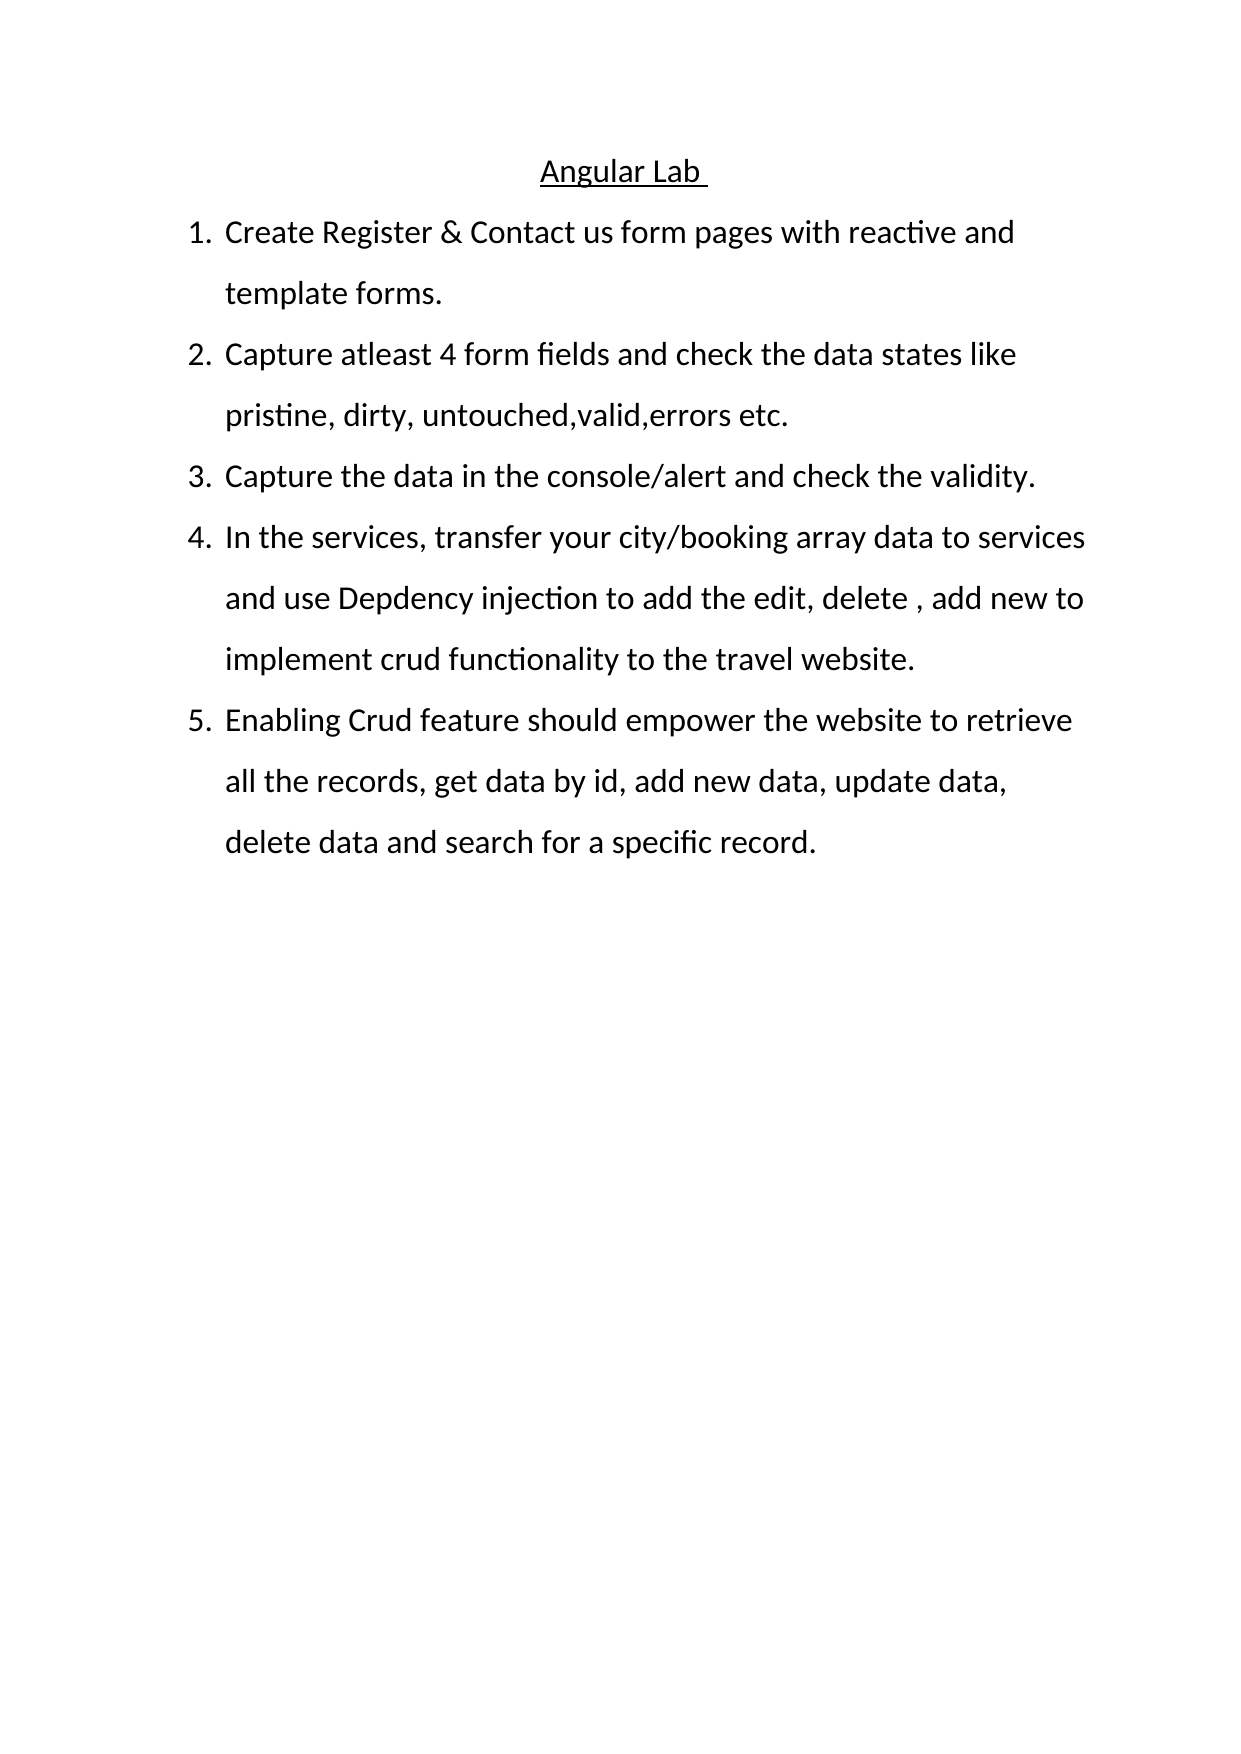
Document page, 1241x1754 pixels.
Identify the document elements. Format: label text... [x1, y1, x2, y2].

list Capture the data in the console/alert and check the validity. [187, 455, 1090, 496]
list Enabling Crud feature should empower the website to retrieve all the records, get data by id, add new data, update data, delete data and search for a specific record. [187, 699, 1090, 862]
list Capture atleast 4 form fields and check the data states like pristine, dirty, untouched,valid,errors etc. [187, 333, 1090, 434]
text Angular Lab [150, 150, 1090, 191]
list In the services, transfer your city/booking array data to services and use Depdency injection to add the edit, delete , add new to implement crud functionality to the travel website. [187, 516, 1090, 679]
list Create Register & Contact us form pages with reactive and template forms. [187, 211, 1090, 312]
